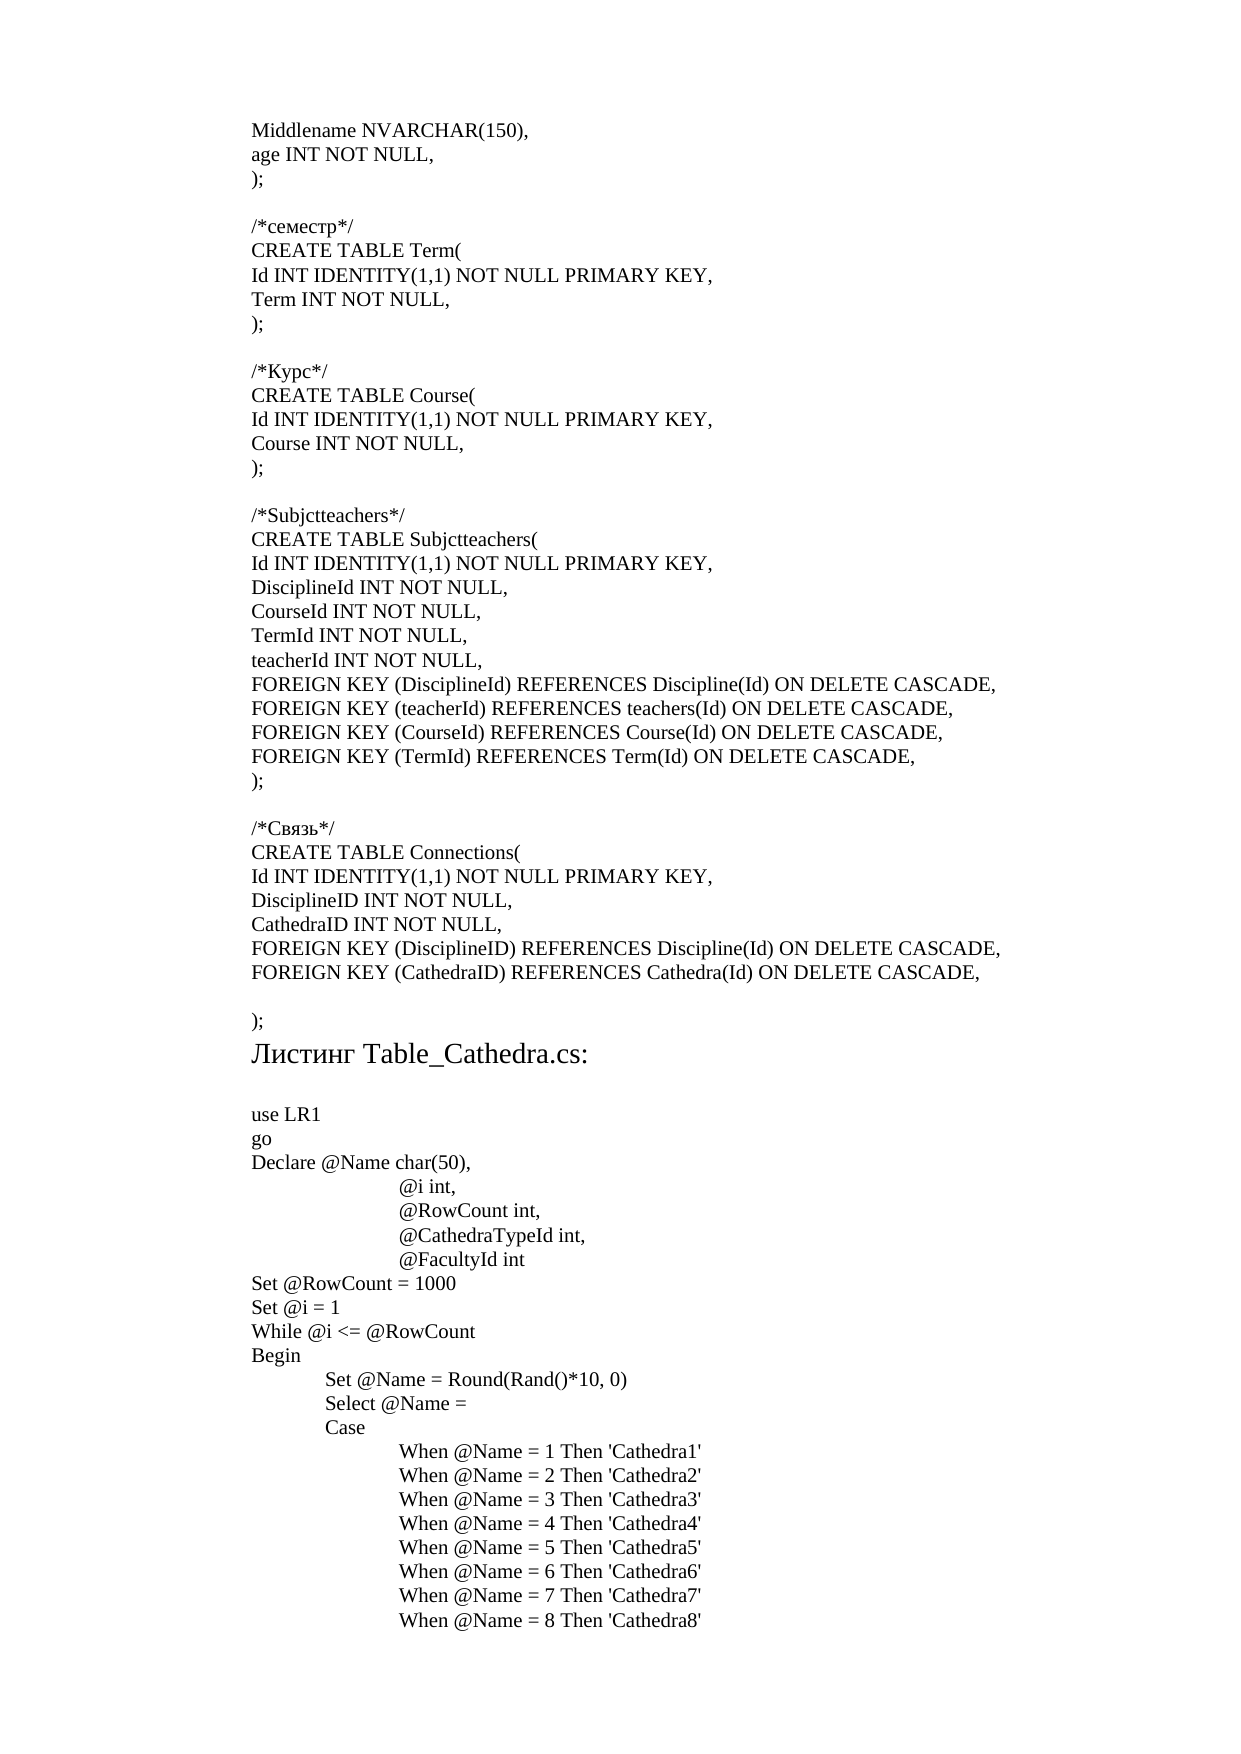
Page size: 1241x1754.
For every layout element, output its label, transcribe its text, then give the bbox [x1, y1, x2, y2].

text CathedraID INT NOT NULL, [177, 912, 1181, 936]
text ); [177, 166, 1181, 190]
text @RowCount int, [177, 1198, 1181, 1222]
text Set @Name = Round(Rand()*10, 0) [177, 1367, 1181, 1391]
text While @i <= @RowCount [177, 1319, 1181, 1343]
text When @Name = 8 Then 'Cathedra8' [177, 1607, 1181, 1632]
text Set @i = 1 [177, 1295, 1181, 1319]
text /*Связь*/ [177, 816, 1181, 840]
text FOREIGN KEY (teacherId) REFERENCES teachers(Id) ON DELETE CASCADE, [177, 696, 1181, 720]
text ); [177, 455, 1181, 479]
text CourseId INT NOT NULL, [177, 599, 1181, 623]
text ); [177, 311, 1181, 335]
text @i int, [177, 1174, 1181, 1198]
text Case [177, 1415, 1181, 1439]
text DisciplineID INT NOT NULL, [177, 888, 1181, 912]
text When @Name = 1 Then 'Cathedra1' [177, 1439, 1181, 1463]
text /*Subjctteachers*/ [177, 503, 1181, 527]
text Id INT IDENTITY(1,1) NOT NULL PRIMARY KEY, [177, 551, 1181, 575]
text @CathedraTypeId int, [177, 1222, 1181, 1247]
text FOREIGN KEY (CourseId) REFERENCES Course(Id) ON DELETE CASCADE, [177, 720, 1181, 744]
text When @Name = 6 Then 'Cathedra6' [177, 1559, 1181, 1583]
text CREATE TABLE Subjctteachers( [177, 527, 1181, 551]
text Term INT NOT NULL, [177, 287, 1181, 311]
text FOREIGN KEY (DisciplineID) REFERENCES Discipline(Id) ON DELETE CASCADE, [177, 936, 1181, 960]
text CREATE TABLE Сonnections( [177, 840, 1181, 864]
text TermId INT NOT NULL, [177, 623, 1181, 647]
text /*семестр*/ [177, 214, 1181, 238]
text ); [177, 1008, 1181, 1032]
text Begin [177, 1343, 1181, 1367]
text /*Курс*/ [177, 359, 1181, 383]
text When @Name = 3 Then 'Cathedra3' [177, 1487, 1181, 1511]
text When @Name = 4 Then 'Cathedra4' [177, 1511, 1181, 1535]
text go [177, 1126, 1181, 1150]
text use LR1 [177, 1102, 1181, 1126]
text Set @RowCount = 1000 [177, 1271, 1181, 1295]
text CREATE TABLE Term( [177, 238, 1181, 262]
text Листинг Table_Cathedra.cs: [177, 1036, 1181, 1069]
text When @Name = 2 Then 'Cathedra2' [177, 1463, 1181, 1487]
text teacherId INT NOT NULL, [177, 647, 1181, 672]
text Select @Name = [177, 1391, 1181, 1415]
text When @Name = 5 Then 'Cathedra5' [177, 1535, 1181, 1559]
text FOREIGN KEY (TermId) REFERENCES Term(Id) ON DELETE CASCADE, [177, 744, 1181, 768]
text ); [177, 768, 1181, 792]
text Middlename NVARCHAR(150), [177, 118, 1181, 142]
text FOREIGN KEY (CathedraID) REFERENCES Cathedra(Id) ON DELETE CASCADE, [177, 960, 1181, 984]
text @FacultyId int [177, 1247, 1181, 1271]
text Id INT IDENTITY(1,1) NOT NULL PRIMARY KEY, [177, 407, 1181, 431]
text age INT NOT NULL, [177, 142, 1181, 166]
text CREATE TABLE Course( [177, 383, 1181, 407]
text Declare @Name char(50), [177, 1150, 1181, 1174]
text Course INT NOT NULL, [177, 431, 1181, 455]
text When @Name = 7 Then 'Cathedra7' [177, 1583, 1181, 1607]
text DisciplineId INT NOT NULL, [177, 575, 1181, 599]
text FOREIGN KEY (DisciplineId) REFERENCES Discipline(Id) ON DELETE CASCADE, [177, 672, 1181, 696]
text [177, 262, 1181, 287]
text Id INT IDENTITY(1,1) NOT NULL PRIMARY KEY, [177, 864, 1181, 888]
